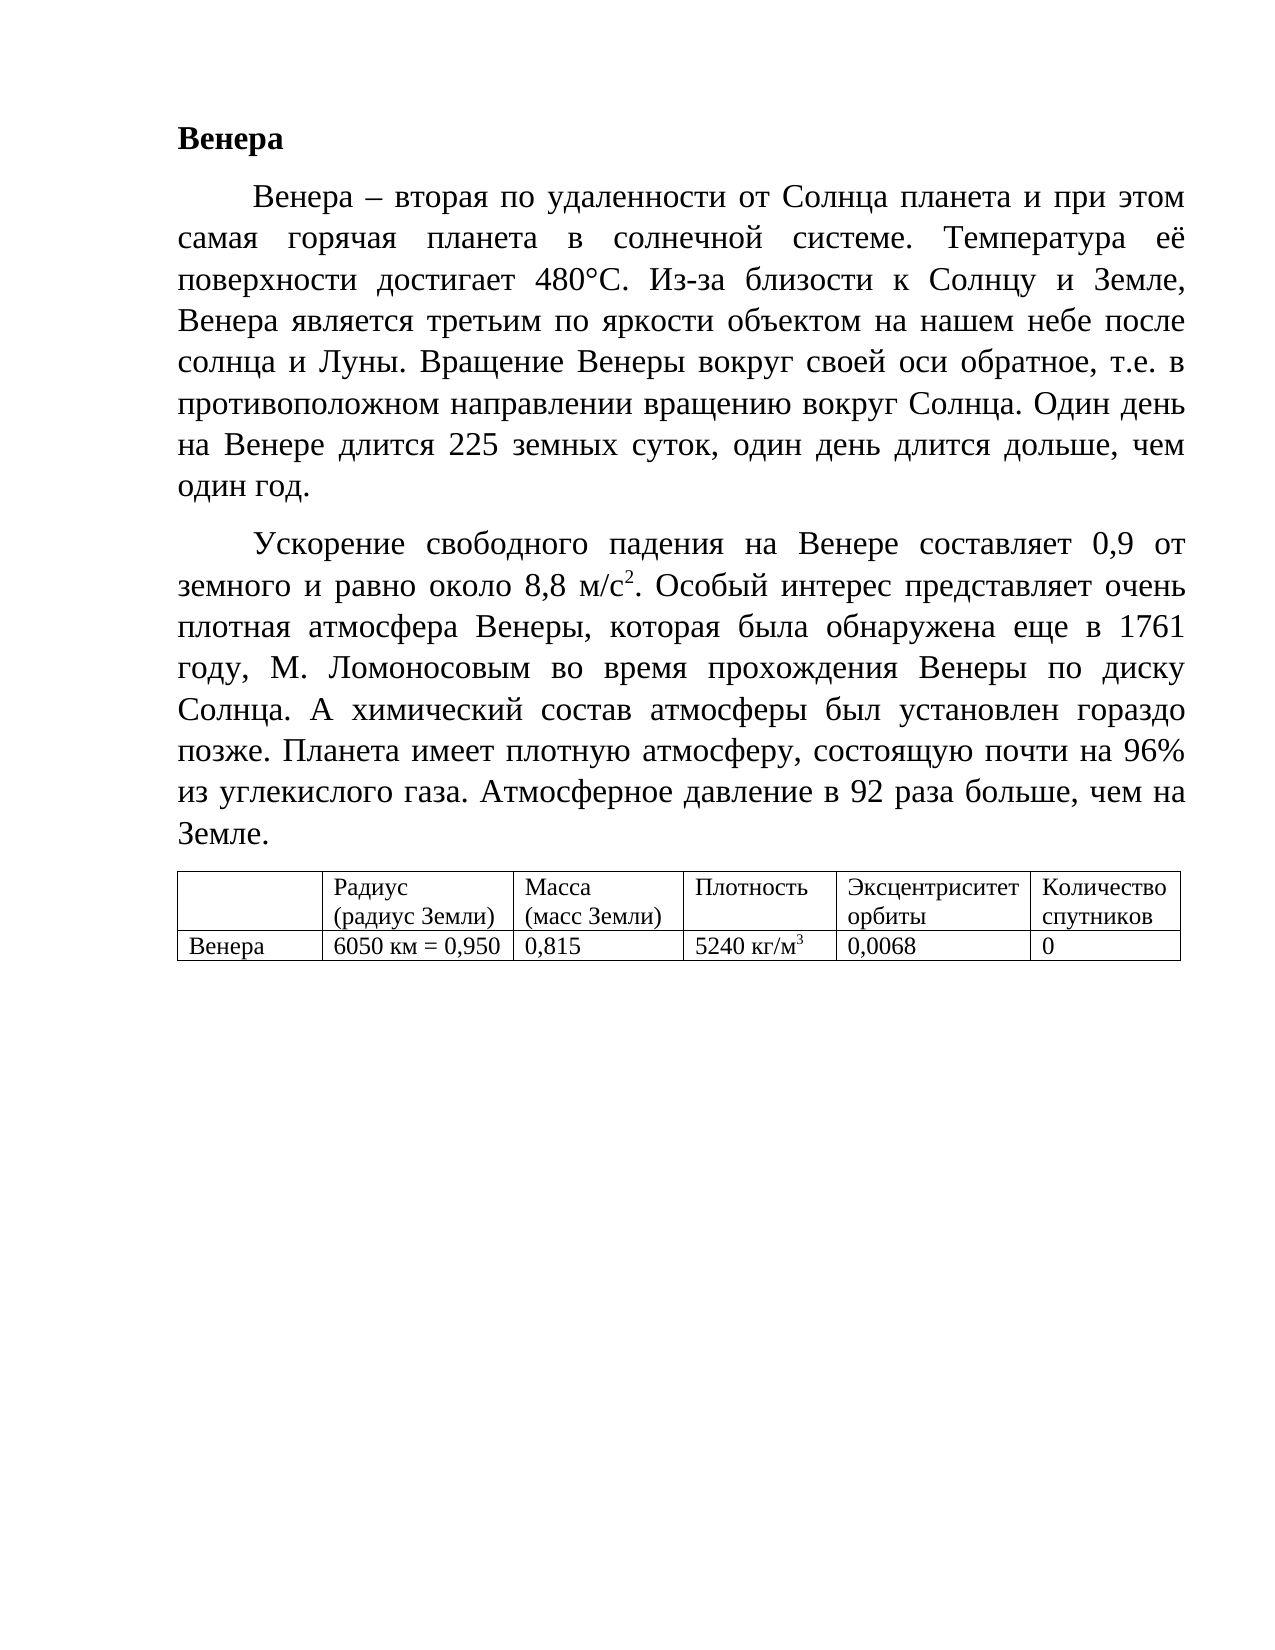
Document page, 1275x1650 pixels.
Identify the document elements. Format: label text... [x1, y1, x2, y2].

table_header Радиус (радиус Земли) [323, 872, 513, 930]
table_header Эксцентриситет орбиты [837, 872, 1030, 930]
table_cell Венера [178, 931, 322, 959]
table_cell 0,815 [514, 931, 683, 959]
text Венера – вторая по удаленности от Солнца планета и при этом самая горячая планета в солнечной системе. Температура её поверхности достигает 480°C. Из-за близости к Солнцу и Земле, Венера является третьим по яркости объектом на нашем небе после солнца и Луны. Вращение Венеры вокруг своей оси обратное, т.е. в противоположном направлении вращению вокруг Солнца. Один день на Венере длится 225 земных суток, один день длится дольше, чем один год. [177, 176, 1186, 504]
table_cell 5240 кг/м3 [684, 931, 836, 959]
table_cell 6050 км = 0,950 [323, 931, 513, 959]
text Ускорение свободного падения на Венере составляет 0,9 от земного и равно около 8,8 м/с2. Особый интерес представляет очень плотная атмосфера Венеры, которая была обнаружена еще в 1761 году, М. Ломоносовым во время прохождения Венеры по диску Солнца. А химический состав атмосферы был установлен гораздо позже. Планета имеет плотную атмосферу, состоящую почти на 96% из углекислого газа. Атмосферное давление в 92 раза больше, чем на Земле. [177, 524, 1186, 851]
table_cell 0 [1031, 931, 1180, 959]
table_header [178, 872, 322, 930]
table_header Масса (масс Земли) [514, 872, 683, 930]
table_header Количество спутников [1031, 872, 1180, 930]
table_cell 0,0068 [837, 931, 1030, 959]
text Венера [177, 118, 1186, 156]
table_header Плотность [684, 872, 836, 930]
